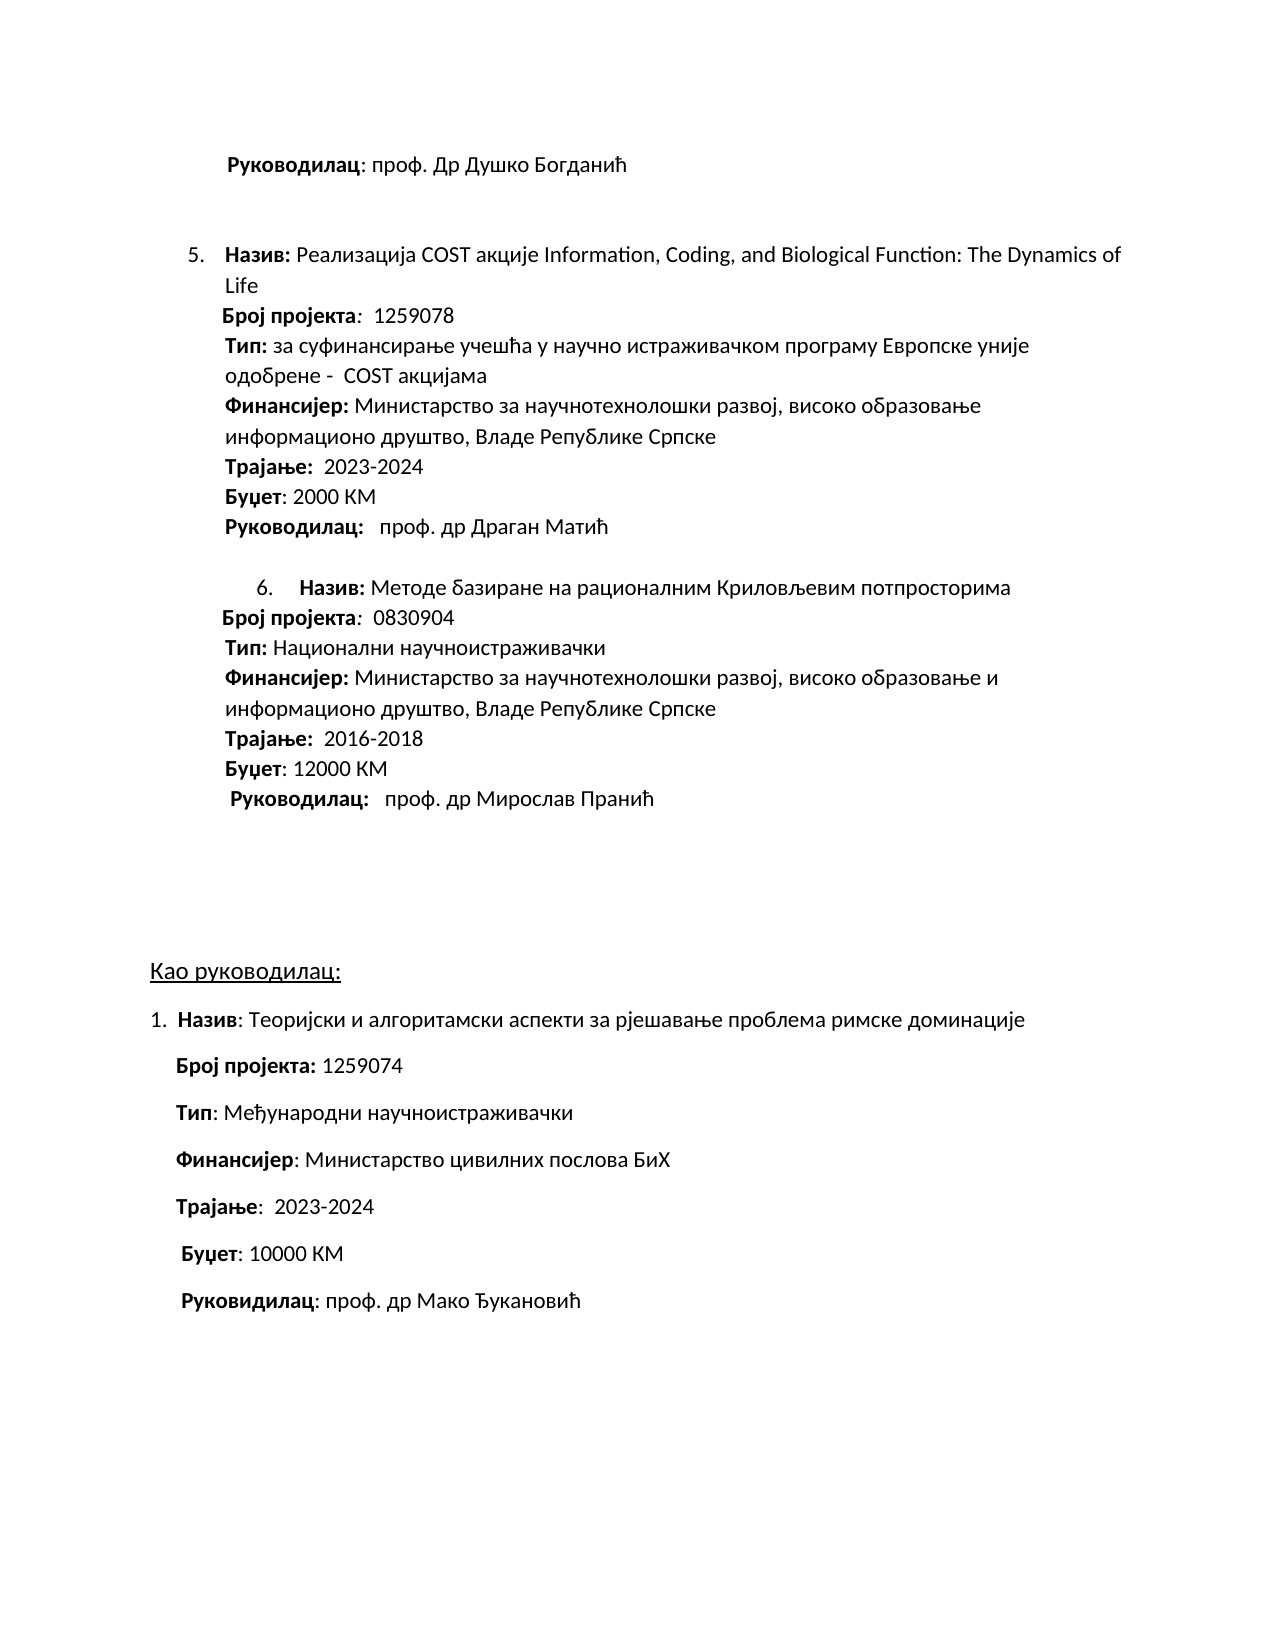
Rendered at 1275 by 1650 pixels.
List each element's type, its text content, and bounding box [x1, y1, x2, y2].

text Руковидилац: проф. др Мако Ђукановић [150, 1286, 1125, 1314]
list Финансијер: Министарство за научнотехнолошки развој, високо образовање информационо друштво, Владе Републике Српске [225, 392, 1125, 450]
text Финансијер: Министарство цивилних послова БиХ [150, 1145, 1125, 1173]
list Буџет: 12000 КМ [225, 754, 1125, 782]
text Буџет: 10000 КМ [150, 1239, 1125, 1267]
text Као руководилац: [150, 955, 1125, 986]
list Број пројекта: 1259078 [150, 301, 1125, 329]
list Трајање: 2016-2018 [225, 724, 1125, 752]
list Руководилац: проф. др Драган Матић [225, 512, 1125, 541]
list Трајање: 2023-2024 [225, 452, 1125, 480]
text Број пројекта: 1259074 [150, 1052, 1125, 1080]
text Тип: Међународни научноистраживачки [150, 1098, 1125, 1127]
list Буџет: 2000 КМ [225, 482, 1125, 510]
list Руководилац: проф. Др Душко Богданић [150, 150, 1125, 178]
list Тип: Национални научноистраживачки [225, 633, 1125, 661]
list 6. Назив: Meтоде базиране на рационалним Криловљевим потпросторима [225, 573, 1125, 601]
list Тип: за суфинансирање учешћа у научно истраживачком програму Европске уније одобрене - COST акцијама [225, 331, 1125, 389]
list Назив: Реализација COST акције Information, Coding, and Biological Function: The Dynamics of Life [187, 241, 1125, 299]
list Руководилац: проф. др Мирослав Пранић [225, 784, 1125, 812]
text Трајање: 2023-2024 [150, 1192, 1125, 1220]
list Финансијер: Министарство за научнотехнолошки развој, високо образовање и информационо друштво, Владе Републике Српске [225, 663, 1125, 722]
list Број пројекта: 0830904 [150, 603, 1125, 631]
text 1. Назив: Теоријски и алгоритамски аспекти за рјешавање проблема римске доминације [150, 1005, 1125, 1033]
